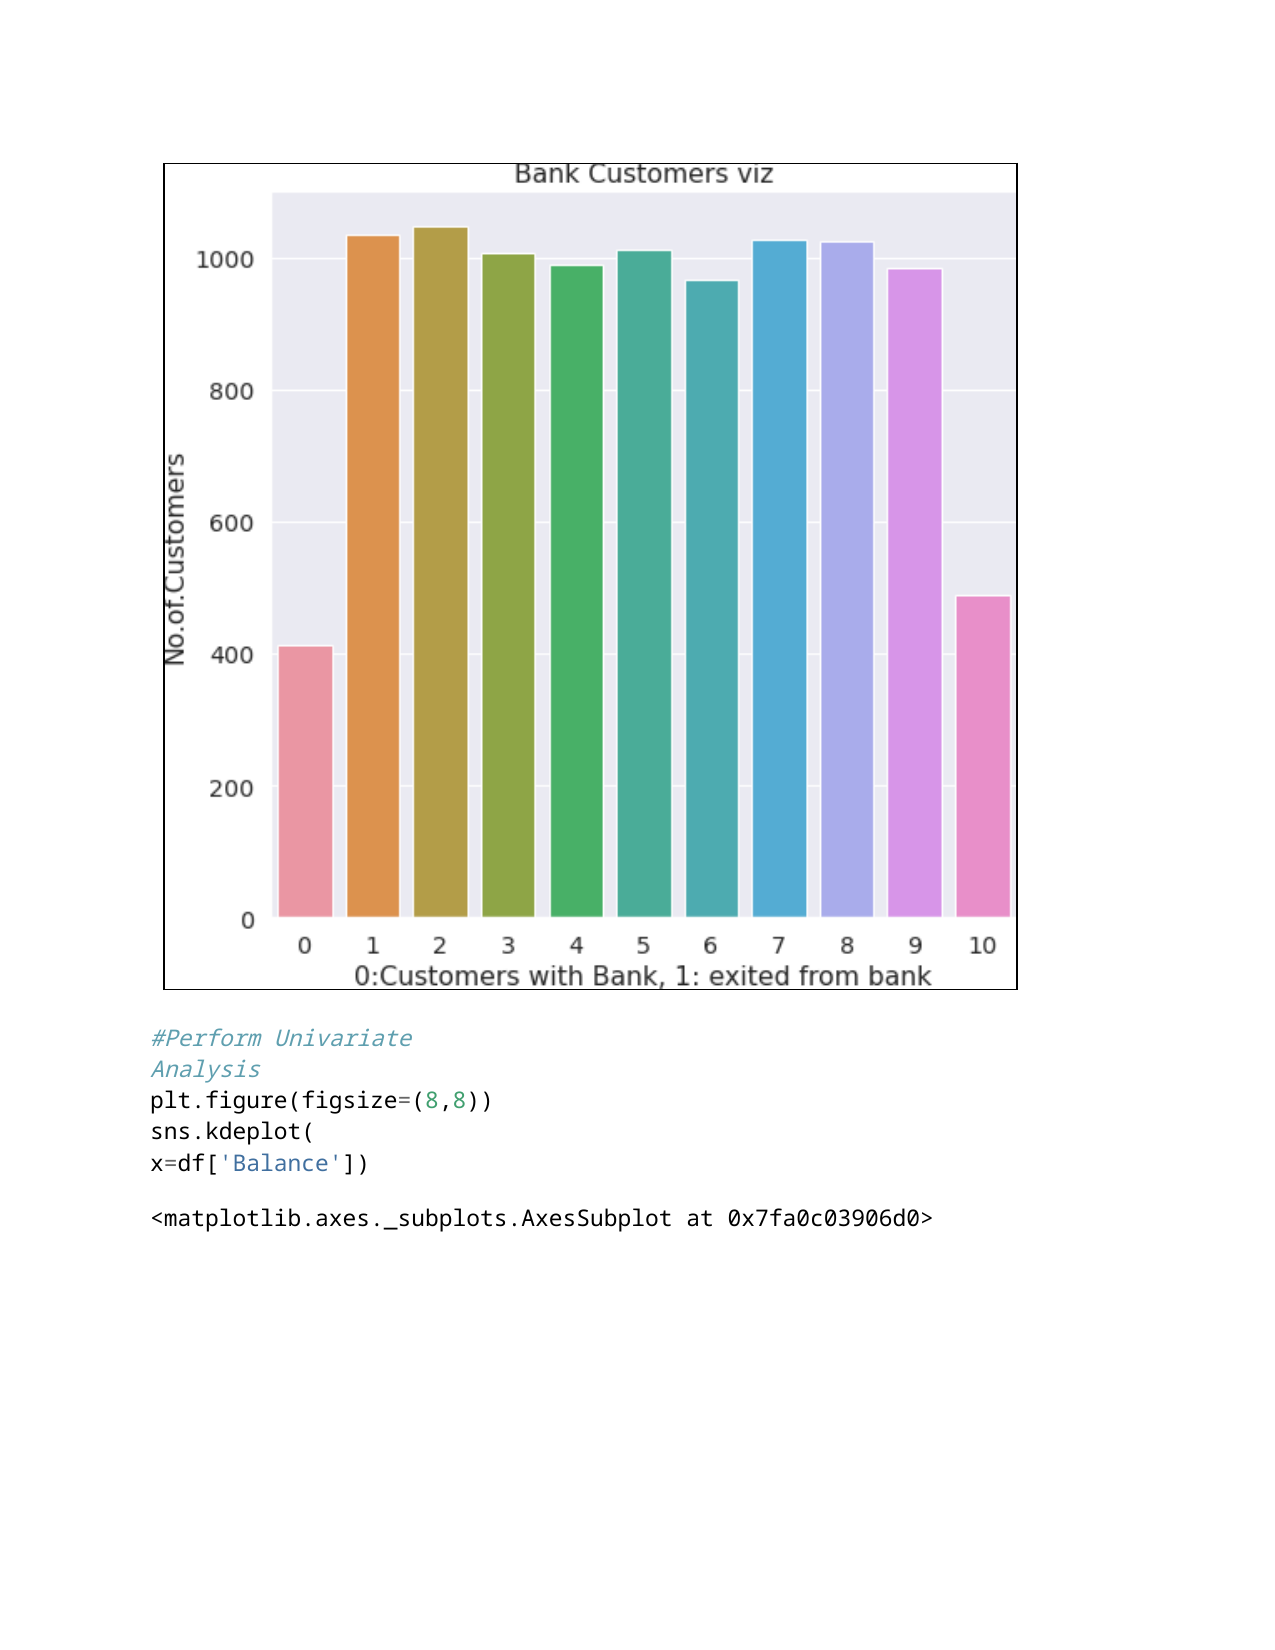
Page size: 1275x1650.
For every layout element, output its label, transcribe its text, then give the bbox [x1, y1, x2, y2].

text <matplotlib.axes._subplots.AxesSubplot at 0x7fa0c03906d0> [150, 1202, 1148, 1233]
text #Perform Univariate Analysis plt.figure(figsize=(8,8)) sns.kdeplot(x=df['Balance']) [150, 1022, 505, 1178]
picture [165, 164, 1016, 989]
